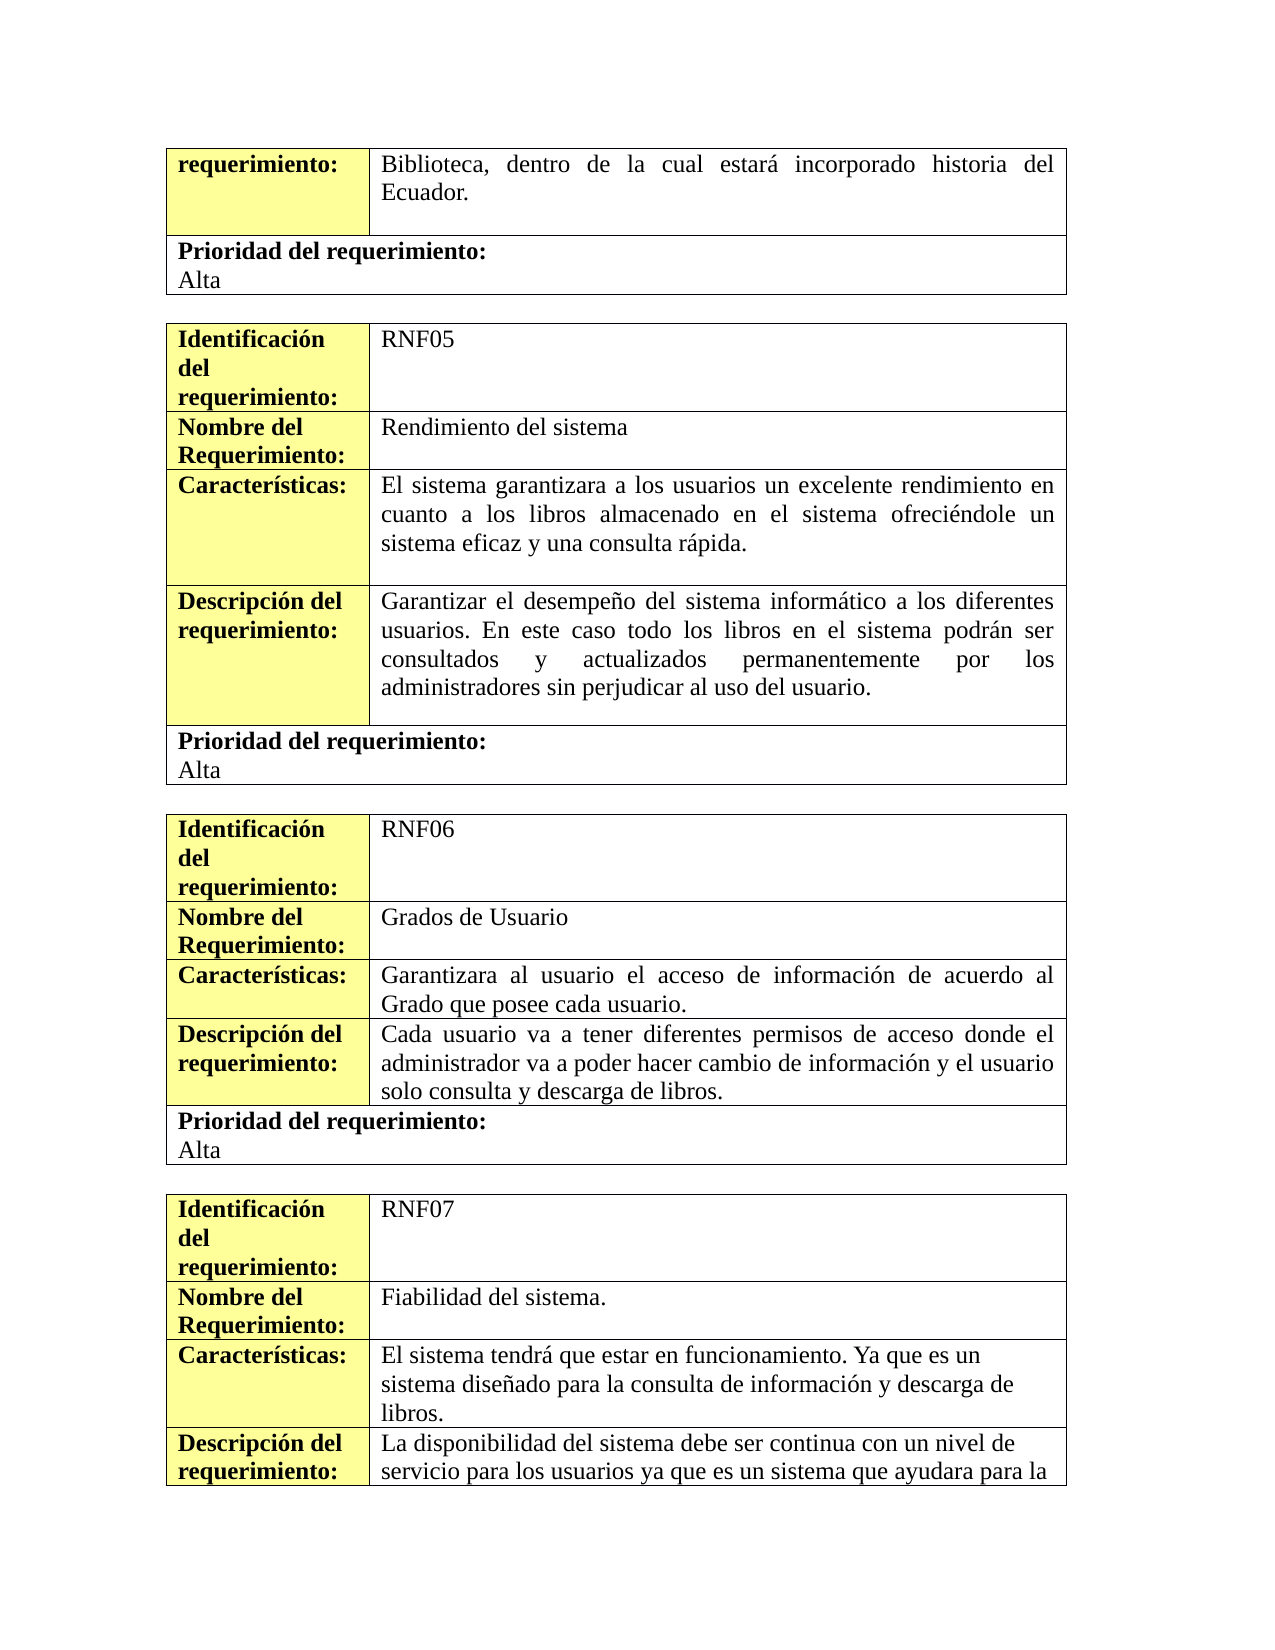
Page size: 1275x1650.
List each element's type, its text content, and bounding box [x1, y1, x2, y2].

table_header RNF05 [370, 324, 1066, 411]
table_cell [370, 1428, 1066, 1485]
table_header Identificación del requerimiento: [167, 324, 369, 411]
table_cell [370, 149, 1066, 235]
table_cell Características: [167, 1340, 369, 1427]
table_cell Garantizar el desempeño del sistema informático a los diferentes usuarios. En este caso todo los libros en el sistema podrán ser consultados y actualizados permanentemente por los administradores sin perjudicar al uso del usuario. [370, 586, 1066, 725]
table_cell El sistema tendrá que estar en funcionamiento. Ya que es un sistema diseñado para la consulta de información y descarga de libros. [370, 1340, 1066, 1427]
table_cell Garantizara al usuario el acceso de información de acuerdo al Grado que posee cada usuario. [370, 960, 1066, 1018]
table_cell Nombre del Requerimiento: [167, 1282, 369, 1339]
table_cell Prioridad del requerimiento: Alta [167, 1106, 1066, 1164]
table_cell Características: [167, 470, 369, 585]
table_header RNF07 [370, 1195, 1066, 1281]
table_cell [167, 1428, 369, 1485]
table_header Identificación del requerimiento: [167, 815, 369, 901]
table_header Identificación del requerimiento: [167, 1195, 369, 1281]
table_cell Grados de Usuario [370, 902, 1066, 959]
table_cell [167, 149, 369, 235]
table_cell Características: [167, 960, 369, 1018]
table_cell Prioridad del requerimiento: Alta [167, 236, 1066, 293]
table_cell Nombre del Requerimiento: [167, 412, 369, 469]
table_header RNF06 [370, 815, 1066, 901]
table_cell Descripción del requerimiento: [167, 586, 369, 725]
table_cell Cada usuario va a tener diferentes permisos de acceso donde el administrador va a poder hacer cambio de información y el usuario solo consulta y descarga de libros. [370, 1019, 1066, 1105]
table_cell El sistema garantizara a los usuarios un excelente rendimiento en cuanto a los libros almacenado en el sistema ofreciéndole un sistema eficaz y una consulta rápida. [370, 470, 1066, 585]
table_cell Descripción del requerimiento: [167, 1019, 369, 1105]
table_cell Nombre del Requerimiento: [167, 902, 369, 959]
table_cell Fiabilidad del sistema. [370, 1282, 1066, 1339]
table_cell Rendimiento del sistema [370, 412, 1066, 469]
table_cell Prioridad del requerimiento: Alta [167, 726, 1066, 784]
